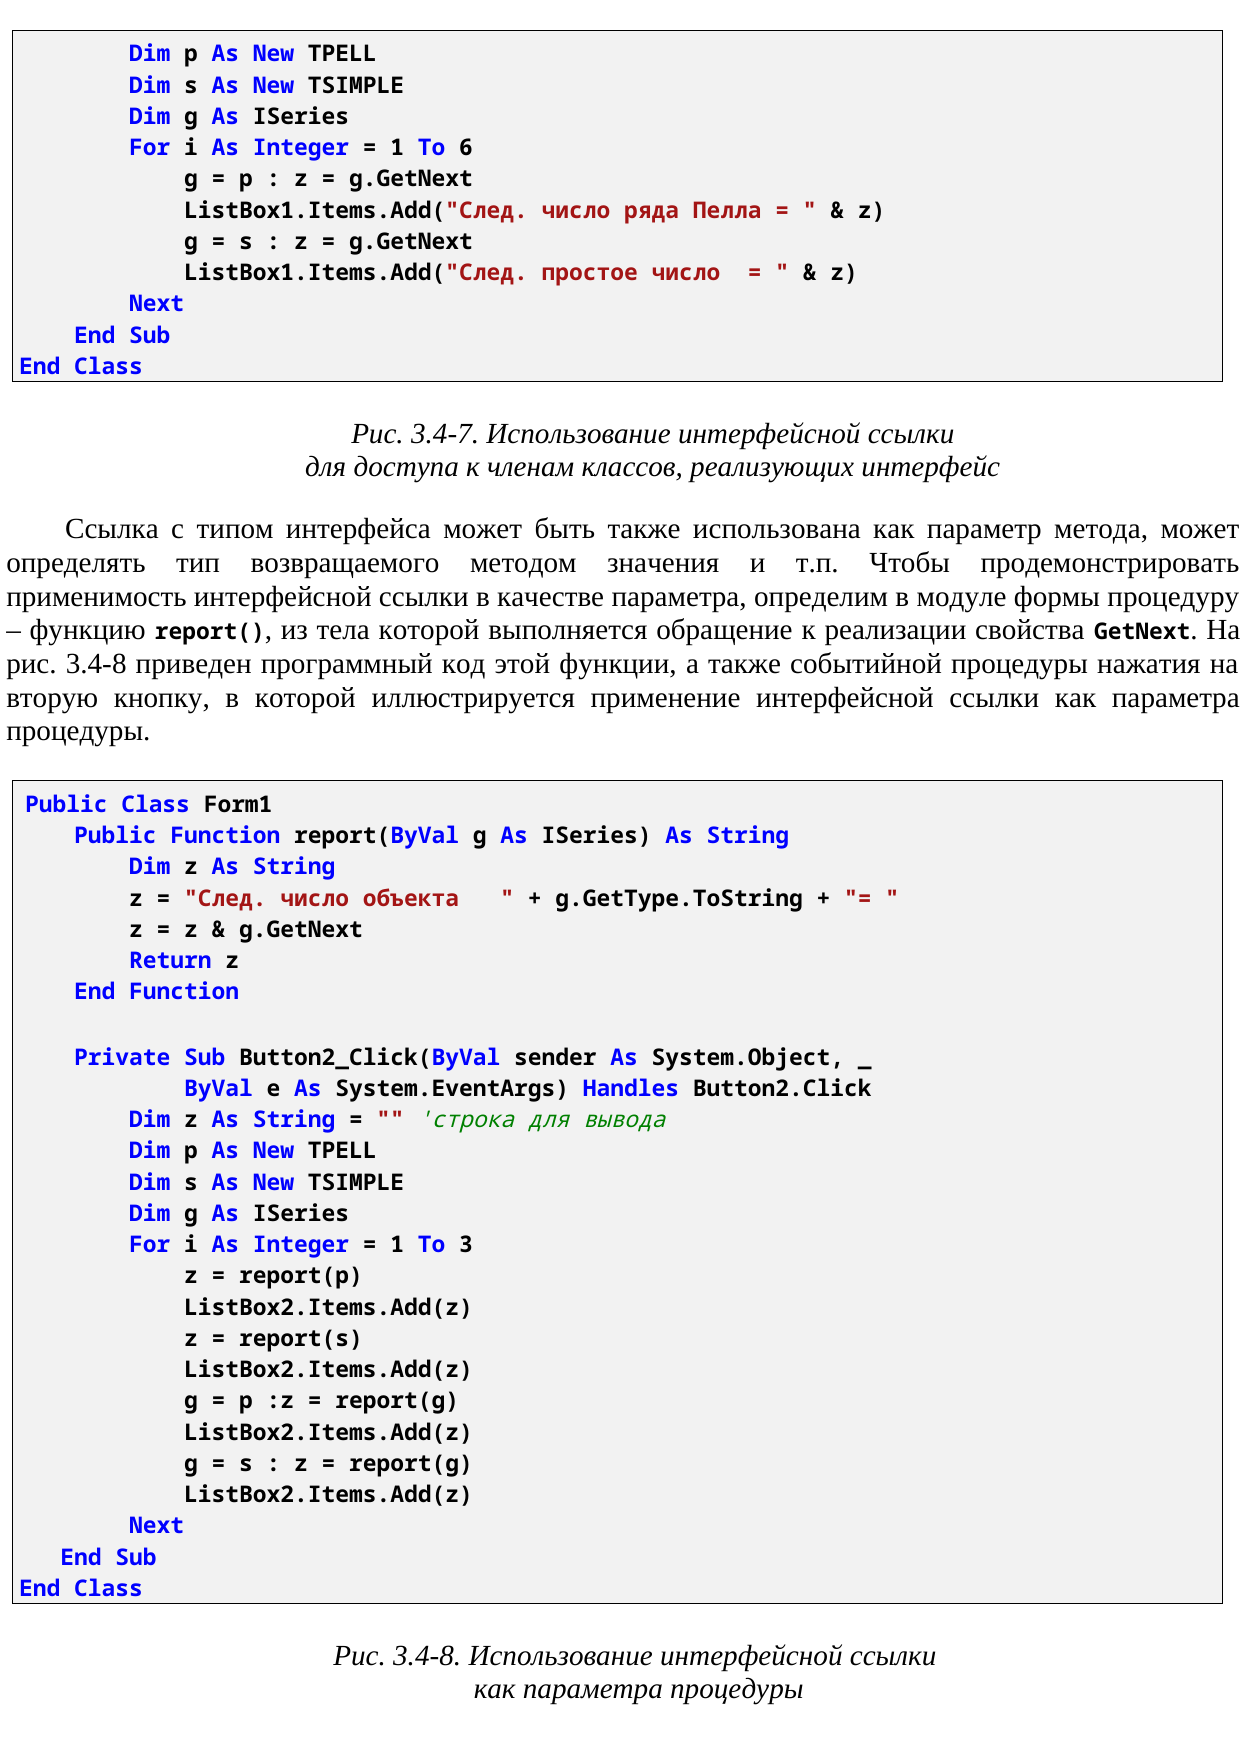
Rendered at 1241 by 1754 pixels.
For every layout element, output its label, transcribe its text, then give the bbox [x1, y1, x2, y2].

text Рис. 3.4-8. Использование интерфейсной ссылки как параметра процедуры [6, 1638, 1240, 1705]
text Ссылка с типом интерфейса может быть также использована как параметр метода, может определять тип возвращаемого методом значения и т.п. Чтобы продемонстрировать применимость интерфейсной ссылки в качестве параметра, определим в модуле формы процедуру – функцию report(), из тела которой выполняется обращение к реализации свойства GetNext. На рис. 3.4-8 приведен программный код этой функции, а также событийной процедуры нажатия на вторую кнопку, в которой иллюстрируется применение интерфейсной ссылки как параметра процедуры. [6, 512, 1240, 747]
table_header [13, 31, 1222, 381]
text для доступа к членам классов, реализующих интерфейс [6, 449, 1240, 483]
text Рис. 3.4-7. Использование интерфейсной ссылки [6, 416, 1240, 449]
table_header Public Class Form1 Public Function report(ByVal g As ISeries) As String Dim z As String z = "След. число объекта " + g.GetType.ToString + "= " z = z & g.GetNext Return z End Function Private Sub Button2_Click(ByVal sender As System.Object, _ ByVal e As System.EventArgs) Handles Button2.Click Dim z As String = "" 'строка для вывода Dim p As New TPELL Dim s As New TSIMPLE Dim g As ISeries For i As Integer = 1 To 3 z = report(p) ListBox2.Items.Add(z) z = report(s) ListBox2.Items.Add(z) g = p :z = report(g) ListBox2.Items.Add(z) g = s : z = report(g) ListBox2.Items.Add(z) Next End Sub End Class [13, 781, 1222, 1603]
